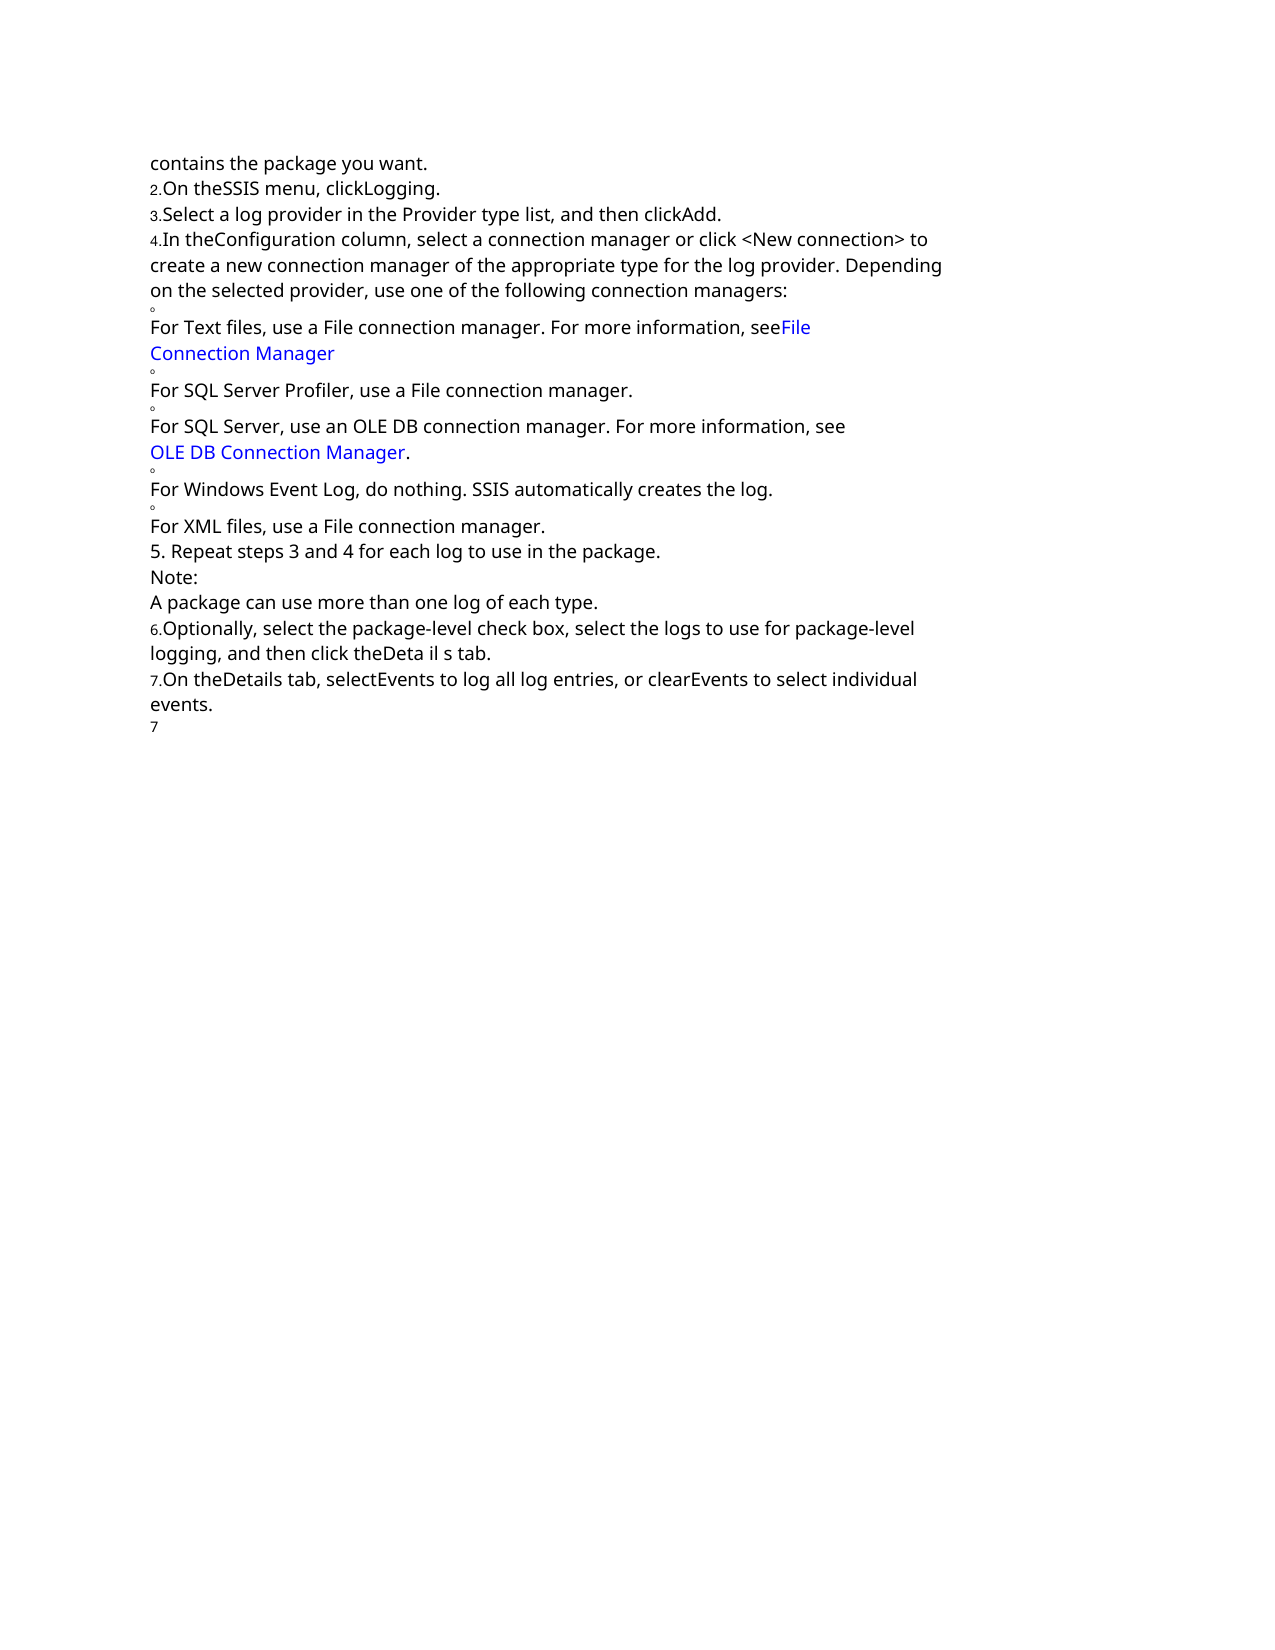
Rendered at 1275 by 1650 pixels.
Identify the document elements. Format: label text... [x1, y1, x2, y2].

text create a new connection manager of the appropriate type for the log provider. Depending [150, 252, 1125, 278]
text events. [150, 692, 1125, 717]
text For SQL Server Profiler, use a File connection manager. [150, 377, 1125, 402]
text 5. Repeat steps 3 and 4 for each log to use in the package. [150, 538, 1125, 564]
text For Text files, use a File connection manager. For more information, seeFile [150, 314, 1125, 340]
text 6.Optionally, select the package-level check box, select the logs to use for package-level [150, 615, 1125, 641]
text A package can use more than one log of each type. [150, 589, 1125, 615]
text Note: [150, 564, 1125, 589]
text For XML files, use a File connection manager. [150, 513, 1125, 538]
text OLE DB Connection Manager. [150, 439, 1125, 465]
text contains the package you want. [150, 150, 1125, 176]
text For Windows Event Log, do nothing. SSIS automatically creates the log. [150, 476, 1125, 502]
text logging, and then click theDeta il s tab. [150, 641, 1125, 666]
text 2.On theSSIS menu, clickLogging. 3.Select a log provider in the Provider type list, and then clickAdd. 4.In theConfiguration column, select a connection manager or click <New connection> to [150, 176, 1125, 252]
text 7 [150, 717, 1125, 737]
text Connection Manager [150, 340, 1125, 366]
text 7.On theDetails tab, selectEvents to log all log entries, or clearEvents to select individual [150, 666, 1125, 692]
text For SQL Server, use an OLE DB connection manager. For more information, see [150, 414, 1125, 439]
text on the selected provider, use one of the following connection managers: [150, 278, 1125, 303]
